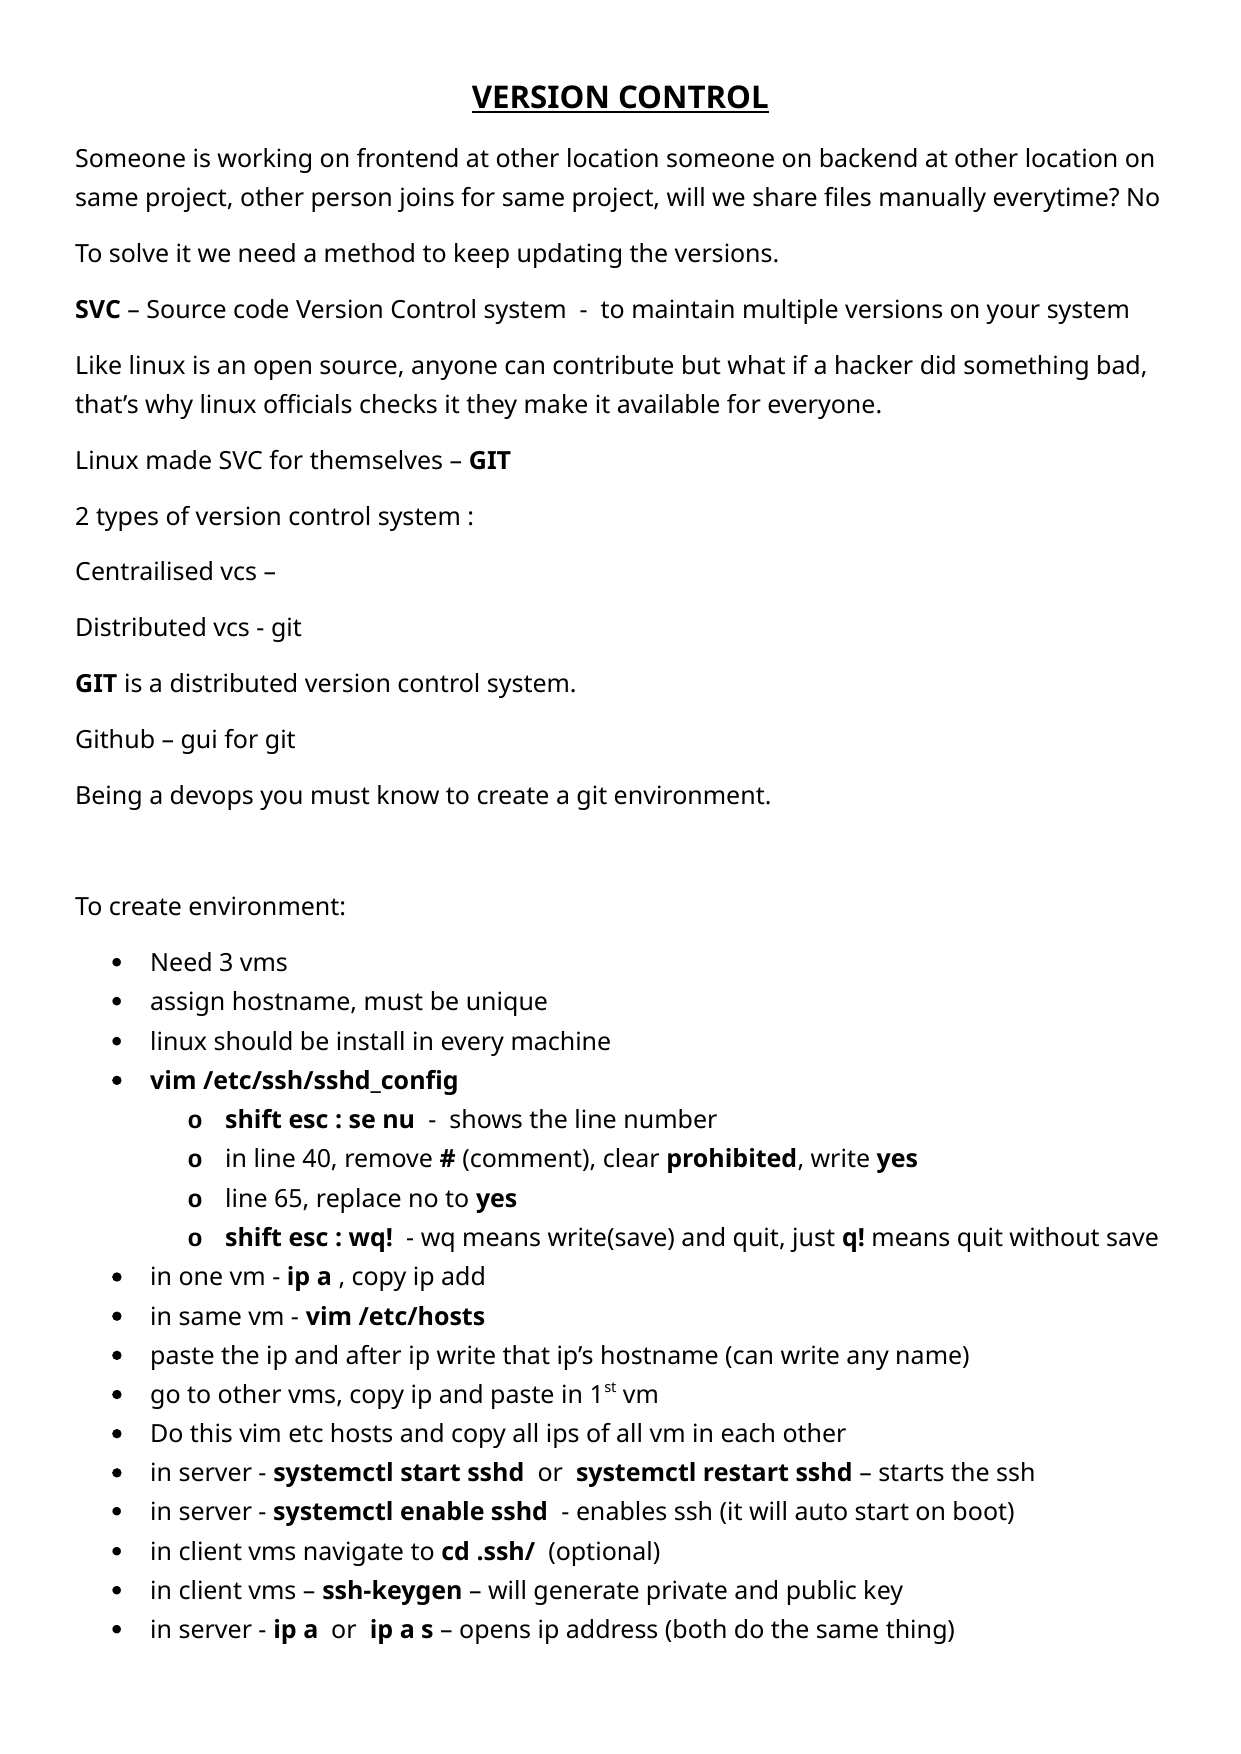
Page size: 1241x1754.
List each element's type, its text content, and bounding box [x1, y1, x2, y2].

text Centrailised vcs – [75, 554, 1165, 588]
text Distributed vcs - git [75, 610, 1165, 644]
list paste the ip and after ip write that ip’s hostname (can write any name) [112, 1337, 1165, 1371]
text SVC – Source code Version Control system - to maintain multiple versions on your system [75, 291, 1165, 326]
list assign hostname, must be unique [112, 984, 1165, 1018]
text 2 types of version control system : [75, 498, 1165, 532]
list go to other vms, copy ip and paste in 1st vm [112, 1376, 1165, 1411]
list shift esc : se nu - shows the line number [187, 1101, 1165, 1136]
text To create environment: [75, 889, 1165, 923]
list in client vms – ssh-keygen – will generate private and public key [112, 1572, 1165, 1606]
text Someone is working on frontend at other location someone on backend at other location on same project, other person joins for same project, will we share files manually everytime? No [75, 141, 1165, 214]
list in same vm - vim /etc/hosts [112, 1298, 1165, 1332]
list linux should be install in every machine [112, 1023, 1165, 1057]
list line 65, replace no to yes [187, 1180, 1165, 1214]
list in one vm - ip a , copy ip add [112, 1259, 1165, 1293]
list in client vms navigate to cd .ssh/ (optional) [112, 1533, 1165, 1567]
text GIT is a distributed version control system. [75, 666, 1165, 700]
list Do this vim etc hosts and copy all ips of all vm in each other [112, 1416, 1165, 1450]
list shift esc : wq! - wq means write(save) and quit, just q! means quit without save [187, 1219, 1165, 1254]
text Like linux is an open source, anyone can contribute but what if a hacker did something bad, that’s why linux officials checks it they make it available for everyone. [75, 347, 1165, 421]
text Github – gui for git [75, 721, 1165, 756]
text Linux made SVC for themselves – GIT [75, 442, 1165, 476]
text VERSION CONTROL [75, 75, 1165, 118]
text Being a devops you must know to create a git environment. [75, 777, 1165, 811]
text To solve it we need a method to keep updating the versions. [75, 236, 1165, 270]
list in server - systemctl start sshd or systemctl restart sshd – starts the ssh [112, 1455, 1165, 1489]
list vim /etc/ssh/sshd_config [112, 1062, 1165, 1096]
list Need 3 vms [112, 945, 1165, 979]
list in line 40, remove # (comment), clear prohibited, write yes [187, 1141, 1165, 1175]
list in server - ip a or ip a s – opens ip address (both do the same thing) [112, 1611, 1165, 1646]
list in server - systemctl enable sshd - enables ssh (it will auto start on boot) [112, 1494, 1165, 1528]
